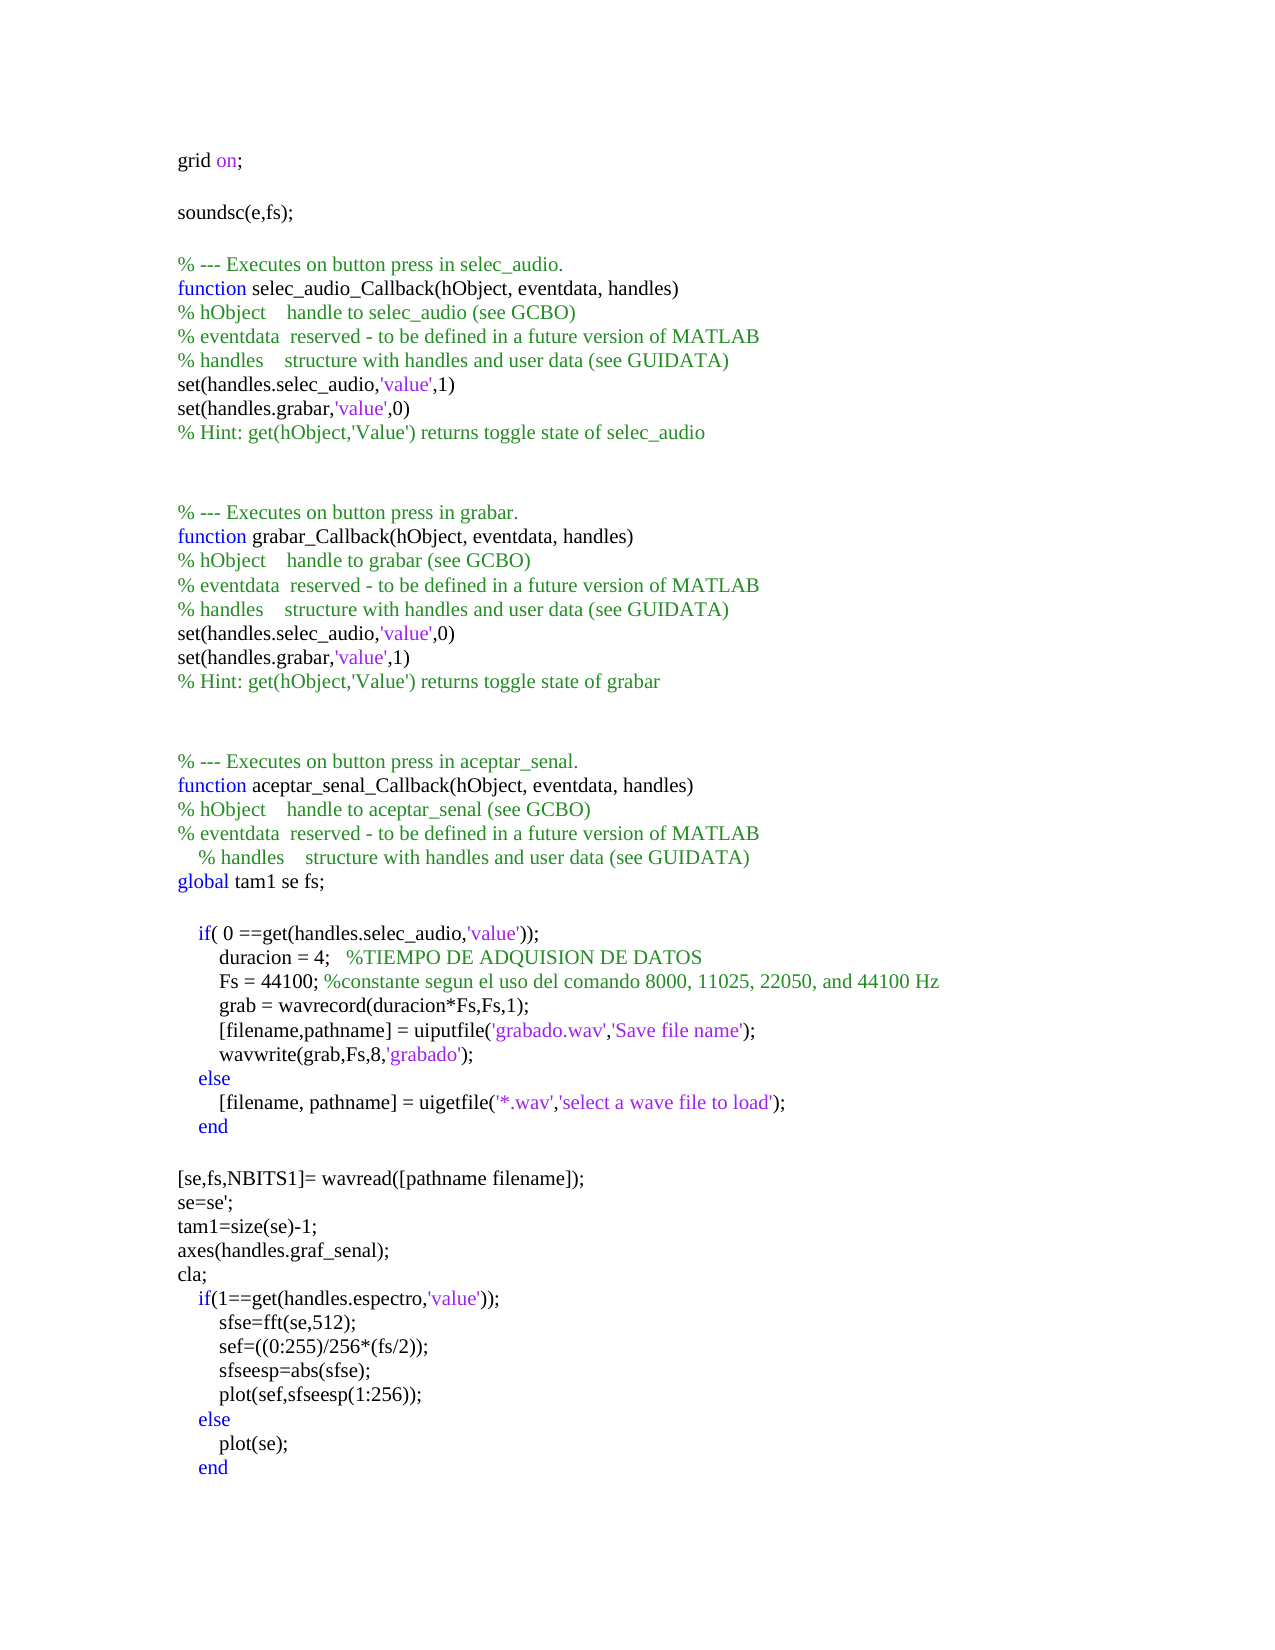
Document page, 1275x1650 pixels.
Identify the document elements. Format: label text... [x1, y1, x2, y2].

text plot(sef,sfseesp(1:256)); [177, 1382, 1098, 1406]
text % hObject handle to aceptar_senal (see GCBO) [177, 797, 1098, 821]
text % --- Executes on button press in selec_audio. [177, 252, 1098, 276]
text % eventdata reserved - to be defined in a future version of MATLAB [177, 821, 1098, 845]
text sfse=fft(se,512); [177, 1310, 1098, 1334]
text % hObject handle to selec_audio (see GCBO) [177, 300, 1098, 324]
text % eventdata reserved - to be defined in a future version of MATLAB [177, 324, 1098, 348]
text % --- Executes on button press in grabar. [177, 500, 1098, 524]
text plot(se); [177, 1431, 1098, 1454]
text [filename, pathname] = uigetfile('*.wav','select a wave file to load'); [177, 1090, 1098, 1114]
text global tam1 se fs; [177, 869, 1098, 893]
text function grabar_Callback(hObject, eventdata, handles) [177, 524, 1098, 548]
text sef=((0:255)/256*(fs/2)); [177, 1334, 1098, 1358]
text Fs = 44100; %constante segun el uso del comando 8000, 11025, 22050, and 44100 Hz [177, 969, 1098, 993]
text grid on; [177, 148, 1098, 172]
text grab = wavrecord(duracion*Fs,Fs,1); [177, 993, 1098, 1017]
text % --- Executes on button press in aceptar_senal. [177, 749, 1098, 773]
text wavwrite(grab,Fs,8,'grabado'); [177, 1042, 1098, 1066]
text % handles structure with handles and user data (see GUIDATA) [177, 845, 1098, 869]
text set(handles.grabar,'value',1) [177, 645, 1098, 669]
text else [177, 1406, 1098, 1431]
text [se,fs,NBITS1]= wavread([pathname filename]); [177, 1166, 1098, 1190]
text [filename,pathname] = uiputfile('grabado.wav','Save file name'); [177, 1017, 1098, 1042]
text set(handles.selec_audio,'value',1) [177, 372, 1098, 396]
text % Hint: get(hObject,'Value') returns toggle state of grabar [177, 669, 1098, 693]
text % Hint: get(hObject,'Value') returns toggle state of selec_audio [177, 420, 1098, 444]
text se=se'; [177, 1190, 1098, 1214]
text sfseesp=abs(sfse); [177, 1358, 1098, 1382]
text duracion = 4; %TIEMPO DE ADQUISION DE DATOS [177, 945, 1098, 969]
text function aceptar_senal_Callback(hObject, eventdata, handles) [177, 773, 1098, 797]
text if( 0 ==get(handles.selec_audio,'value')); [177, 921, 1098, 945]
text % eventdata reserved - to be defined in a future version of MATLAB [177, 572, 1098, 597]
text set(handles.grabar,'value',0) [177, 396, 1098, 420]
text % handles structure with handles and user data (see GUIDATA) [177, 348, 1098, 372]
text tam1=size(se)-1; [177, 1214, 1098, 1238]
text % handles structure with handles and user data (see GUIDATA) [177, 597, 1098, 621]
text soundsc(e,fs); [177, 200, 1098, 224]
text if(1==get(handles.espectro,'value')); [177, 1286, 1098, 1310]
text function selec_audio_Callback(hObject, eventdata, handles) [177, 276, 1098, 300]
text end [177, 1454, 1098, 1479]
text else [177, 1066, 1098, 1090]
text cla; [177, 1262, 1098, 1286]
text set(handles.selec_audio,'value',0) [177, 621, 1098, 645]
text % hObject handle to grabar (see GCBO) [177, 548, 1098, 572]
text end [177, 1114, 1098, 1138]
text axes(handles.graf_senal); [177, 1238, 1098, 1262]
